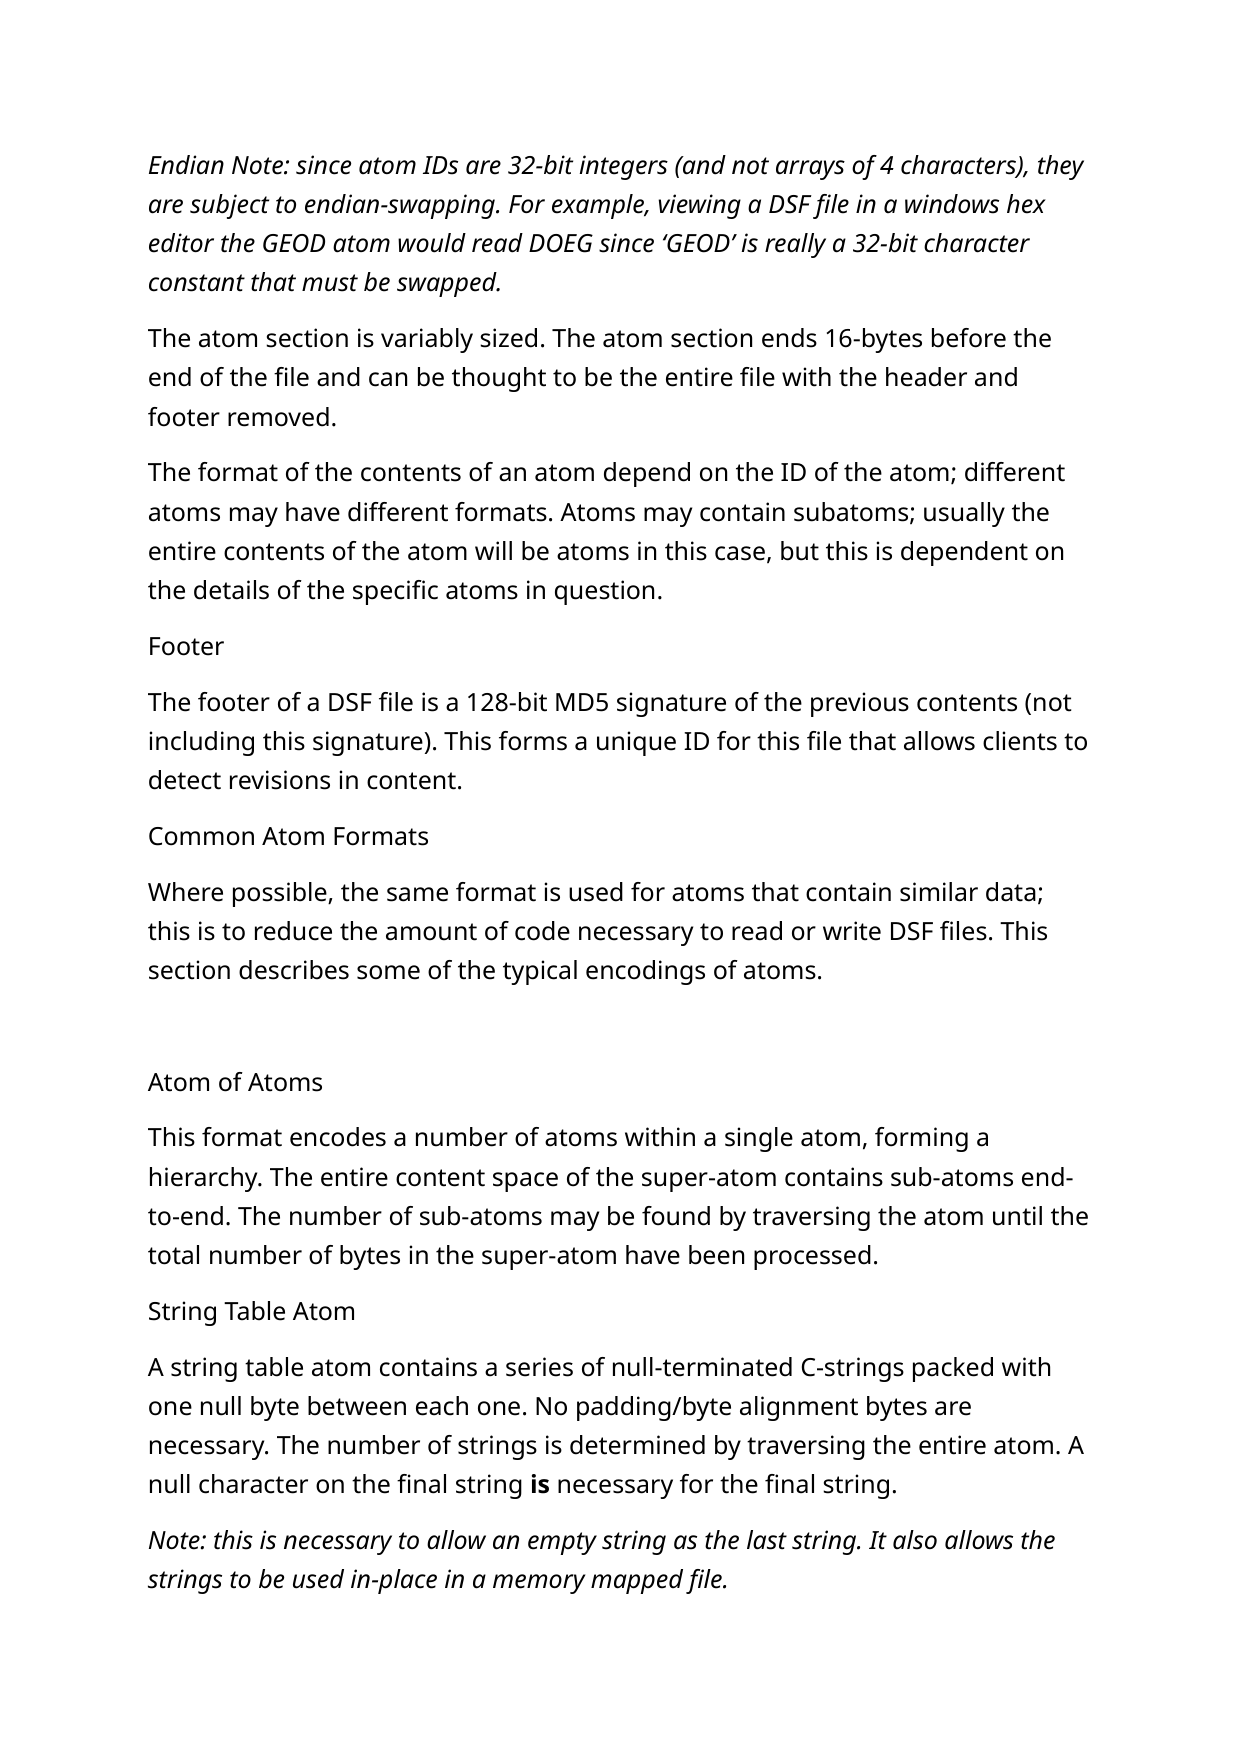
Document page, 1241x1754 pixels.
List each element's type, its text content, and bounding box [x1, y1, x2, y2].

text Note: this is necessary to allow an empty string as the last string. It also allows the strings to be used in-place in a memory mapped file. [148, 1523, 1093, 1596]
text The format of the contents of an atom depend on the ID of the atom; different atoms may have different formats. Atoms may contain subatoms; usually the entire contents of the atom will be atoms in this case, but this is dependent on the details of the specific atoms in question. [148, 455, 1093, 607]
text Common Atom Formats [148, 818, 1093, 852]
text The atom section is variably sized. The atom section ends 16-bytes before the end of the file and can be thought to be the entire file with the header and footer removed. [148, 321, 1093, 433]
text Endian Note: since atom IDs are 32-bit integers (and not arrays of 4 characters), they are subject to endian-swapping. For example, viewing a DSF file in a windows hex editor the GEOD atom would read DOEG since ‘GEOD’ is really a 32-bit character constant that must be swapped. [148, 148, 1093, 299]
text Where possible, the same format is used for atoms that contain similar data; this is to reduce the amount of code necessary to read or write DSF files. This section describes some of the typical encodings of atoms. [148, 874, 1093, 987]
text Atom of Atoms [148, 1064, 1093, 1098]
text A string table atom contains a series of null-terminated C-strings packed with one null byte between each one. No padding/byte alignment bytes are necessary. The number of strings is determined by traversing the entire atom. A null character on the final string is necessary for the final string. [148, 1349, 1093, 1501]
text This format encodes a number of atoms within a single atom, forming a hierarchy. The entire content space of the super-atom contains sub-atoms end-to-end. The number of sub-atoms may be found by traversing the atom until the total number of bytes in the super-atom have been processed. [148, 1120, 1093, 1272]
text The footer of a DSF file is a 128-bit MD5 signature of the previous contents (not including this signature). This forms a unique ID for this file that allows clients to detect revisions in content. [148, 684, 1093, 797]
text Footer [148, 628, 1093, 662]
text String Table Atom [148, 1293, 1093, 1327]
